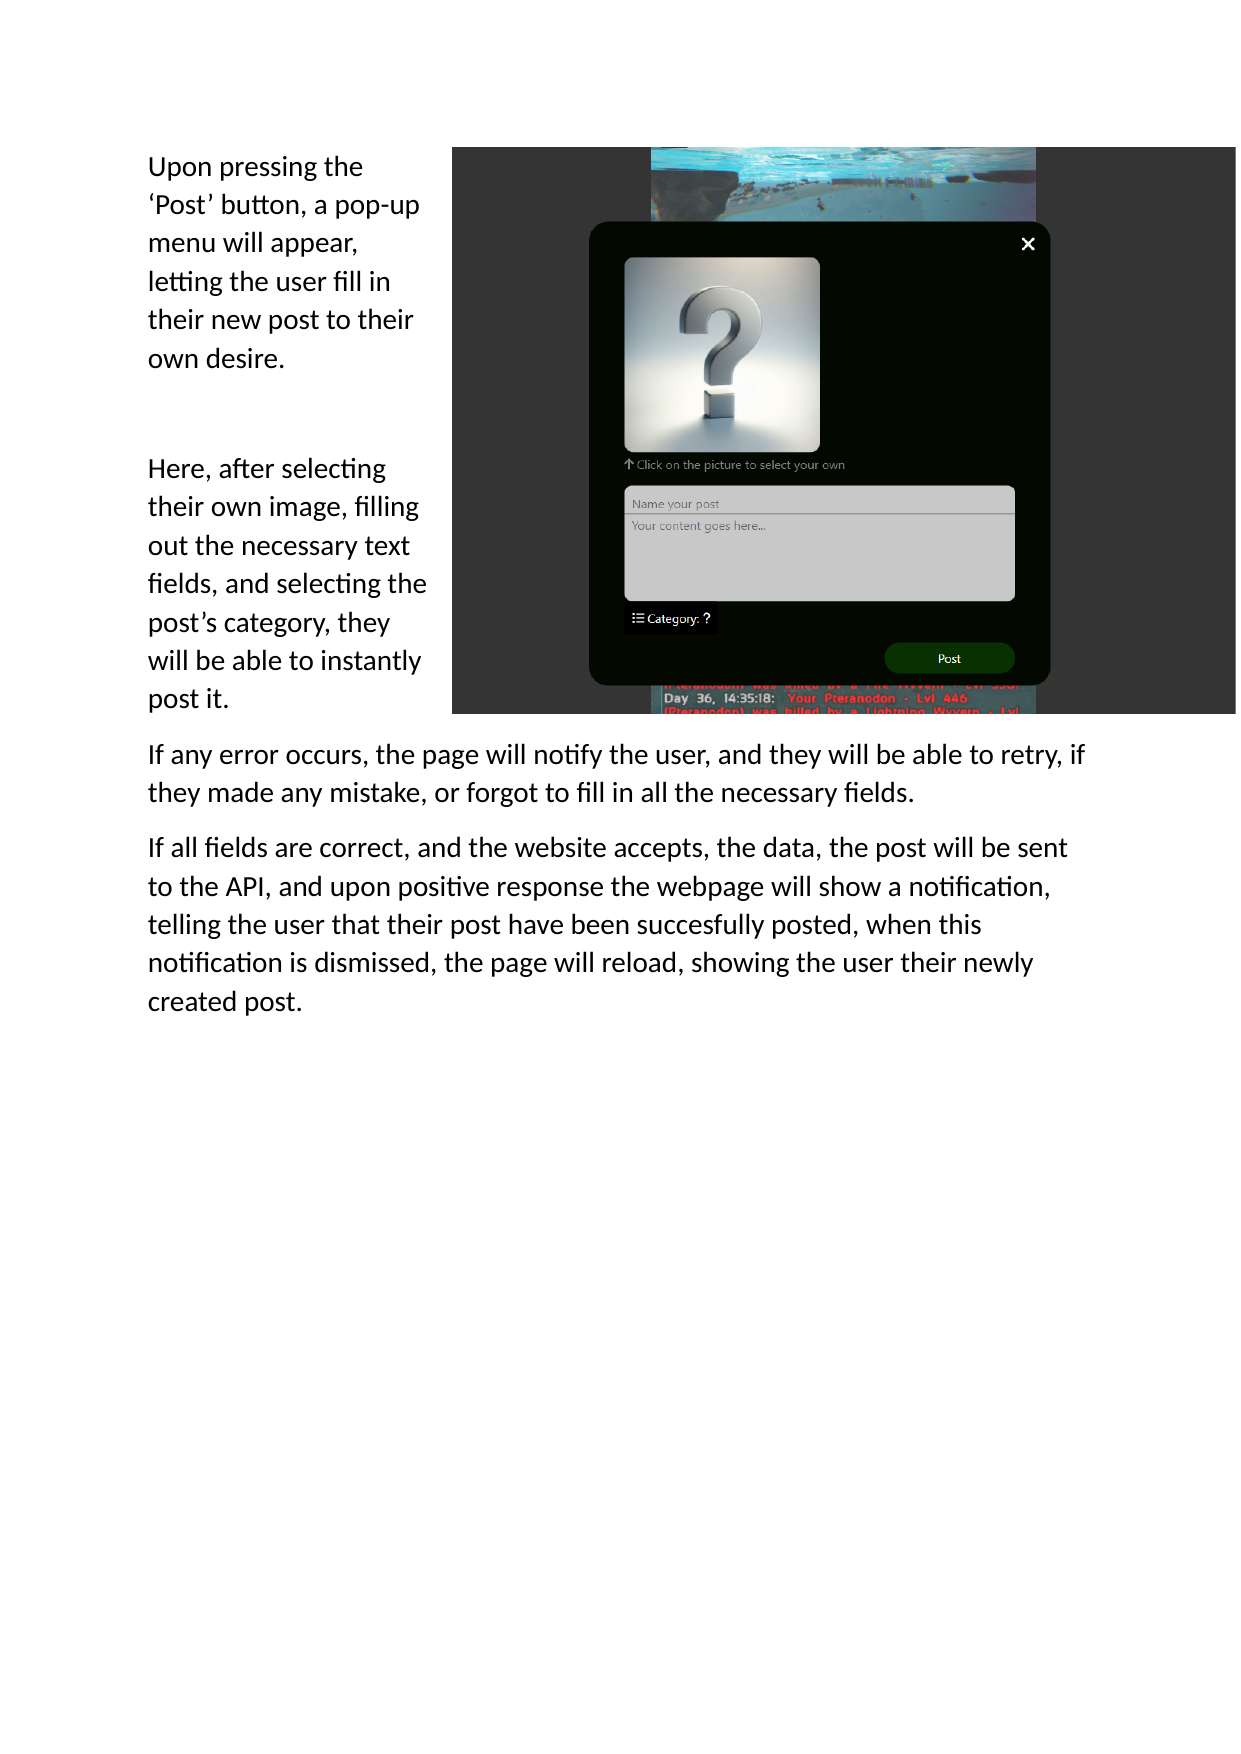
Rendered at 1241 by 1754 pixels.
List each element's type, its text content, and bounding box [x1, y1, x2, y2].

text If any error occurs, the page will notify the user, and they will be able to retry, if they made any mistake, or forgot to fill in all the necessary fields. [148, 736, 1093, 810]
text If all fields are correct, and the website accepts, the data, the post will be sent to the API, and upon positive response the webpage will show a notification, telling the user that their post have been succesfully posted, when this notification is dismissed, the page will reload, showing the user their newly created post. [148, 829, 1093, 1049]
picture [451, 147, 1236, 713]
text Upon pressing the ‘Post’ button, a pop-up menu will appear, letting the user fill in their new post to their own desire. [148, 148, 451, 375]
text Here, after selecting their own image, filling out the necessary text fields, and selecting the post’s category, they will be able to instantly post it. [148, 450, 1093, 716]
